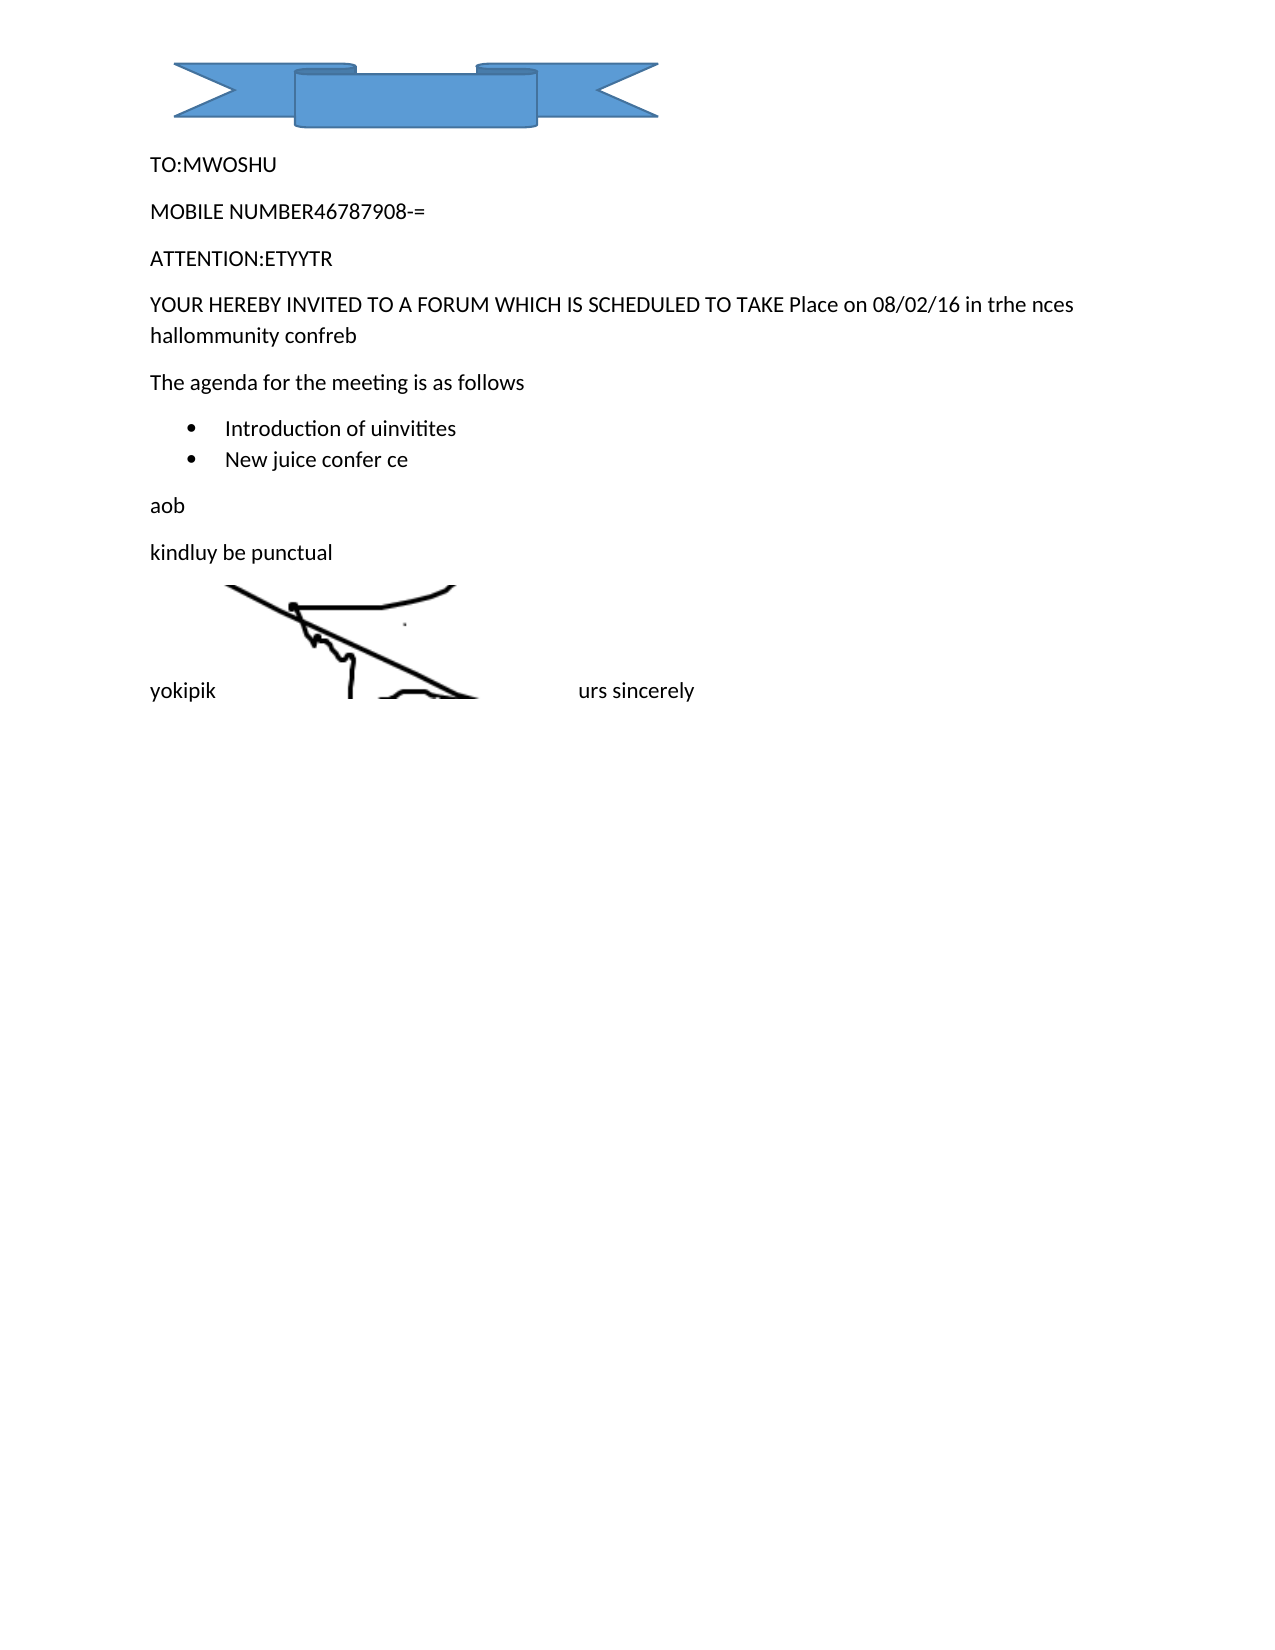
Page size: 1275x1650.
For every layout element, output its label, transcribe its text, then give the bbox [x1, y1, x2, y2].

text MOBILE NUMBER46787908-= [150, 197, 1125, 225]
list New juice confer ce [187, 445, 1125, 473]
text kindluy be punctual [150, 538, 1125, 567]
text TO:MWOSHU [150, 150, 1125, 178]
list Introduction of uinvitites [187, 414, 1125, 443]
text YOUR HEREBY INVITED TO A FORUM WHICH IS SCHEDULED TO TAKE Place on 08/02/16 in trhe nces hallommunity confreb [150, 291, 1125, 349]
text The agenda for the meeting is as follows [150, 368, 1125, 396]
text ATTENTION:ETYYTR [150, 244, 1125, 272]
text aob [150, 492, 1125, 520]
picture [215, 585, 579, 699]
